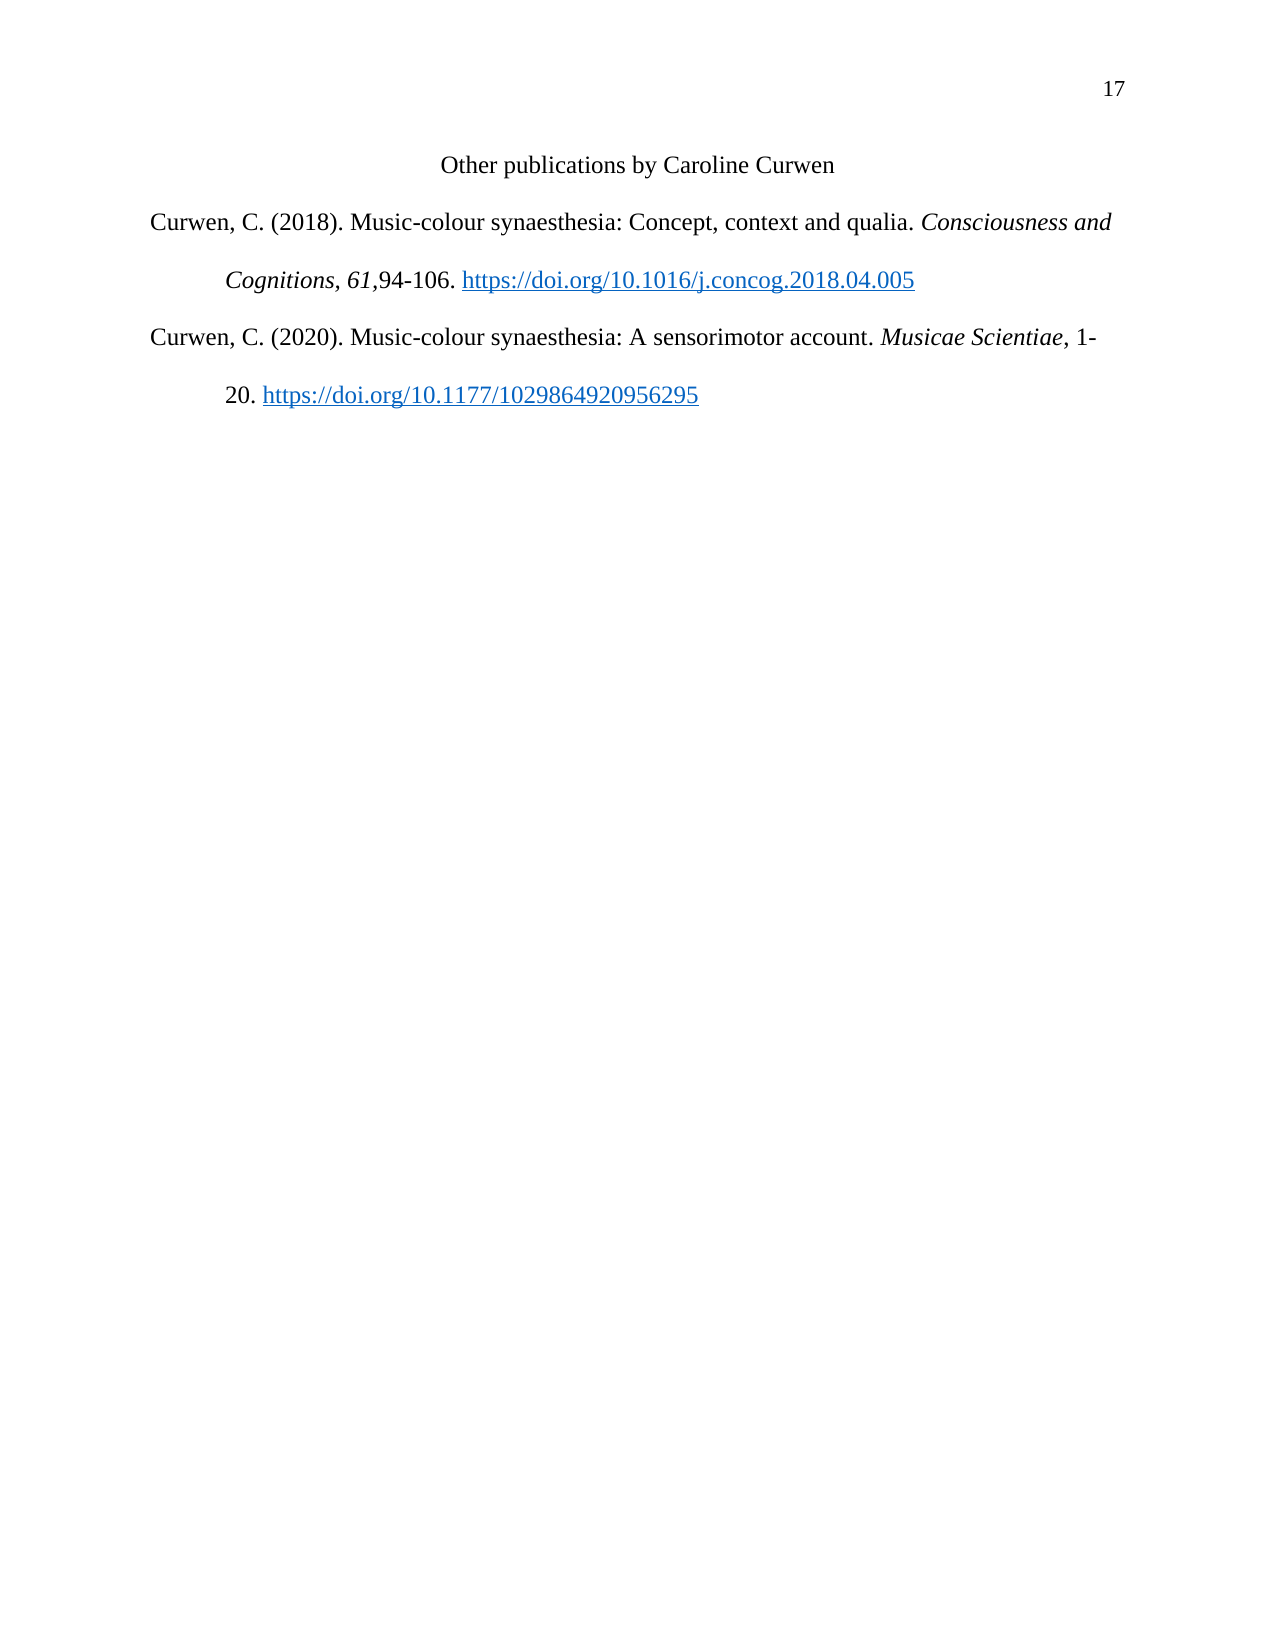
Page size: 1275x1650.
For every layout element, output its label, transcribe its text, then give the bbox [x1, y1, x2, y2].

text Curwen, C. (2020). Music-colour synaesthesia: A sensorimotor account. Musicae Scientiae, 1-20. https://doi.org/10.1177/1029864920956295 [150, 322, 1125, 409]
text Other publications by Caroline Curwen [150, 150, 1125, 179]
text Curwen, C. (2018). Music-colour synaesthesia: Concept, context and qualia. Consciousness and Cognitions, 61,94-106. https://doi.org/10.1016/j.concog.2018.04.005 [150, 207, 1125, 294]
